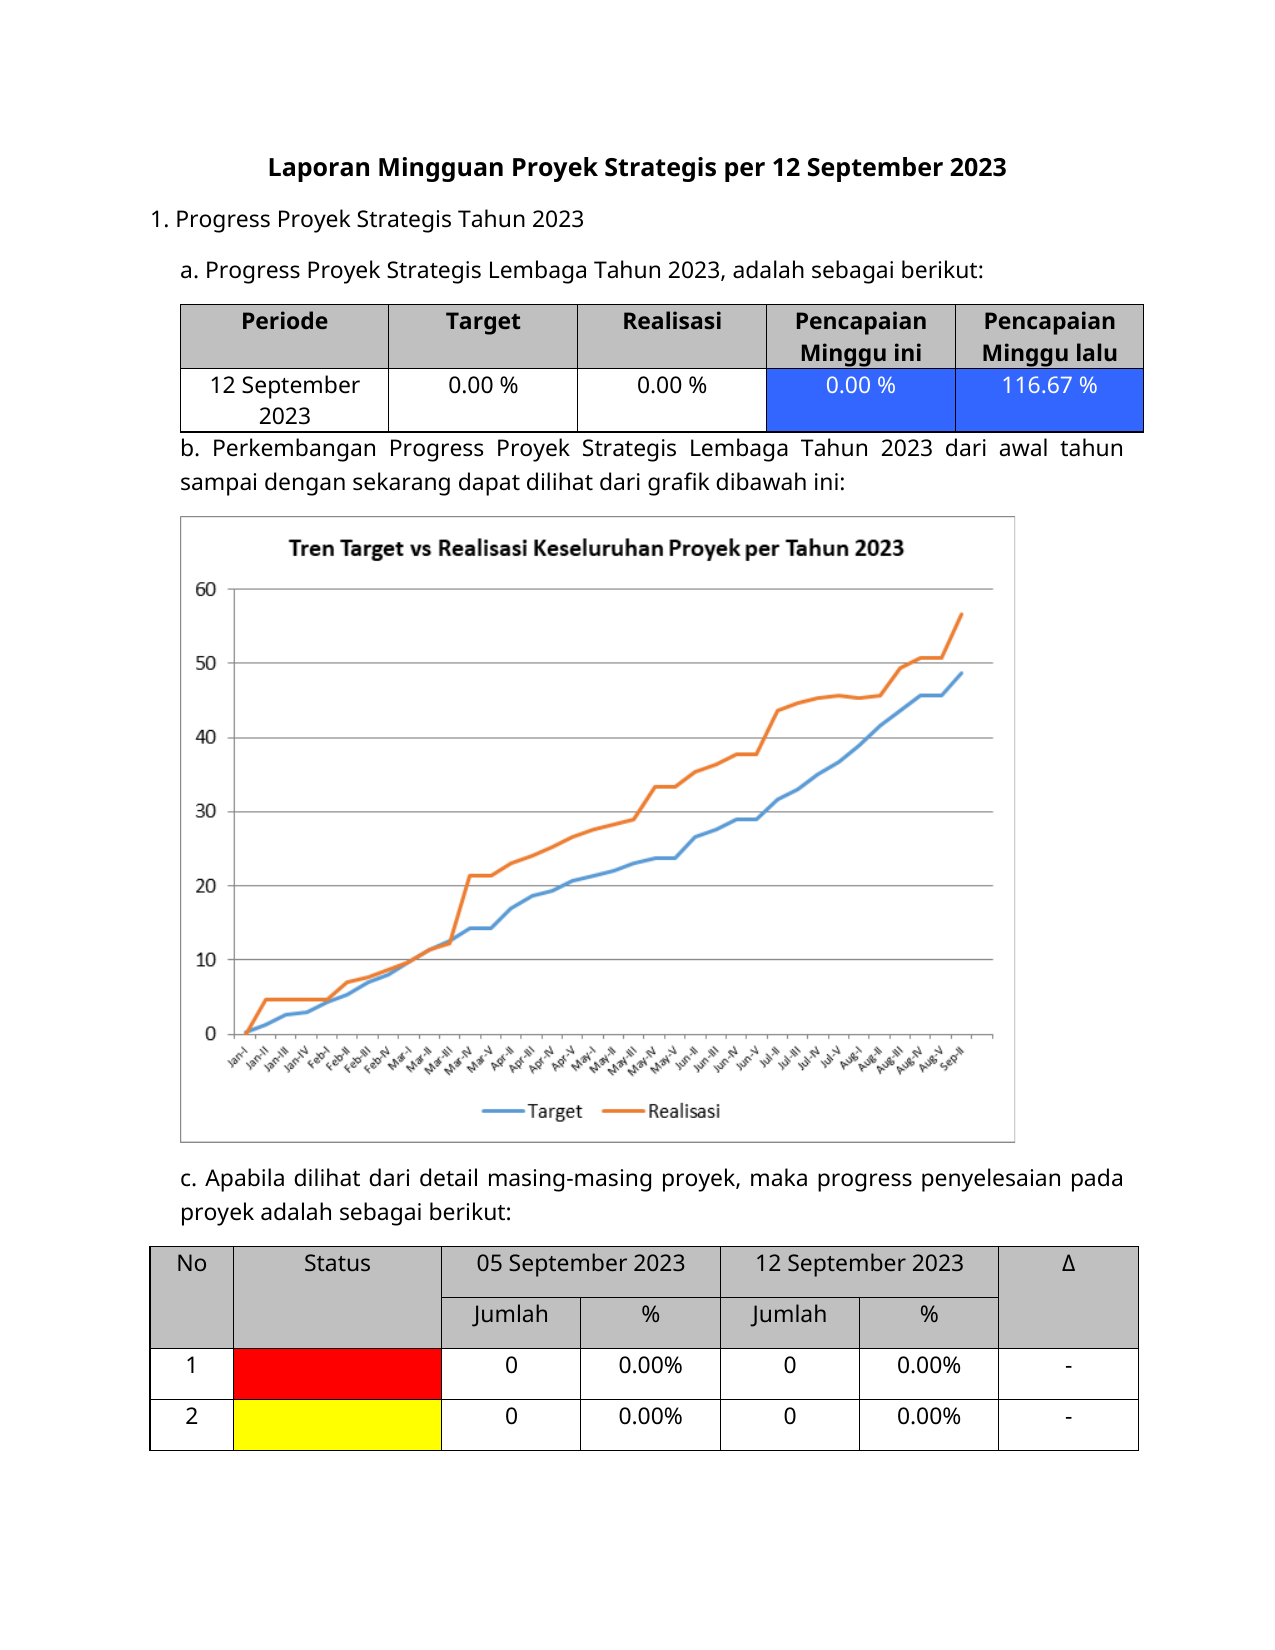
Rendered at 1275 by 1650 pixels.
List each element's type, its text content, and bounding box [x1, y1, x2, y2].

table_cell 0 [442, 1349, 580, 1399]
picture [180, 516, 1016, 1143]
table_header Pencapaian Minggu lalu [956, 305, 1143, 368]
table_cell 2 [151, 1400, 233, 1450]
table_cell 0.00% [581, 1400, 720, 1450]
table_cell % [581, 1298, 720, 1348]
table_header Realisasi [578, 305, 766, 368]
table_cell 12 September 2023 [181, 369, 388, 431]
text 1. Progress Proyek Strategis Tahun 2023 [150, 203, 1125, 235]
text b. Perkembangan Progress Proyek Strategis Lembaga Tahun 2023 dari awal tahun sampai dengan sekarang dapat dilihat dari grafik dibawah ini: [180, 433, 1125, 497]
table_cell Jumlah [442, 1298, 580, 1348]
table_cell 0.00% [860, 1400, 998, 1450]
table_cell 0.00% [581, 1349, 720, 1399]
table_cell - [999, 1349, 1138, 1399]
text c. Apabila dilihat dari detail masing-masing proyek, maka progress penyelesaian pada proyek adalah sebagai berikut: [180, 1162, 1125, 1227]
table_header Periode [181, 305, 388, 368]
table_cell Jumlah [721, 1298, 859, 1348]
table_header 12 September 2023 [721, 1247, 998, 1297]
table_cell - [999, 1400, 1138, 1450]
table_cell 0 [721, 1400, 859, 1450]
table_header 05 September 2023 [442, 1247, 720, 1297]
table_header Δ [999, 1247, 1138, 1348]
text Laporan Mingguan Proyek Strategis per 12 September 2023 [150, 150, 1125, 184]
table_cell % [860, 1298, 998, 1348]
text a. Progress Proyek Strategis Lembaga Tahun 2023, adalah sebagai berikut: [180, 254, 1125, 285]
table_header No [151, 1247, 233, 1348]
table_cell [234, 1400, 441, 1450]
table_header Status [234, 1247, 441, 1348]
table_cell 1 [151, 1349, 233, 1399]
table_cell [234, 1349, 441, 1399]
table_cell 0.00% [860, 1349, 998, 1399]
table_cell 0.00 % [578, 369, 766, 431]
table_cell 0 [442, 1400, 580, 1450]
table_cell 0.00 % [389, 369, 577, 431]
table_cell 0.00 % [767, 369, 955, 431]
table_header Pencapaian Minggu ini [767, 305, 955, 368]
table_cell 0 [721, 1349, 859, 1399]
table_cell 116.67 % [956, 369, 1143, 431]
table_header Target [389, 305, 577, 368]
